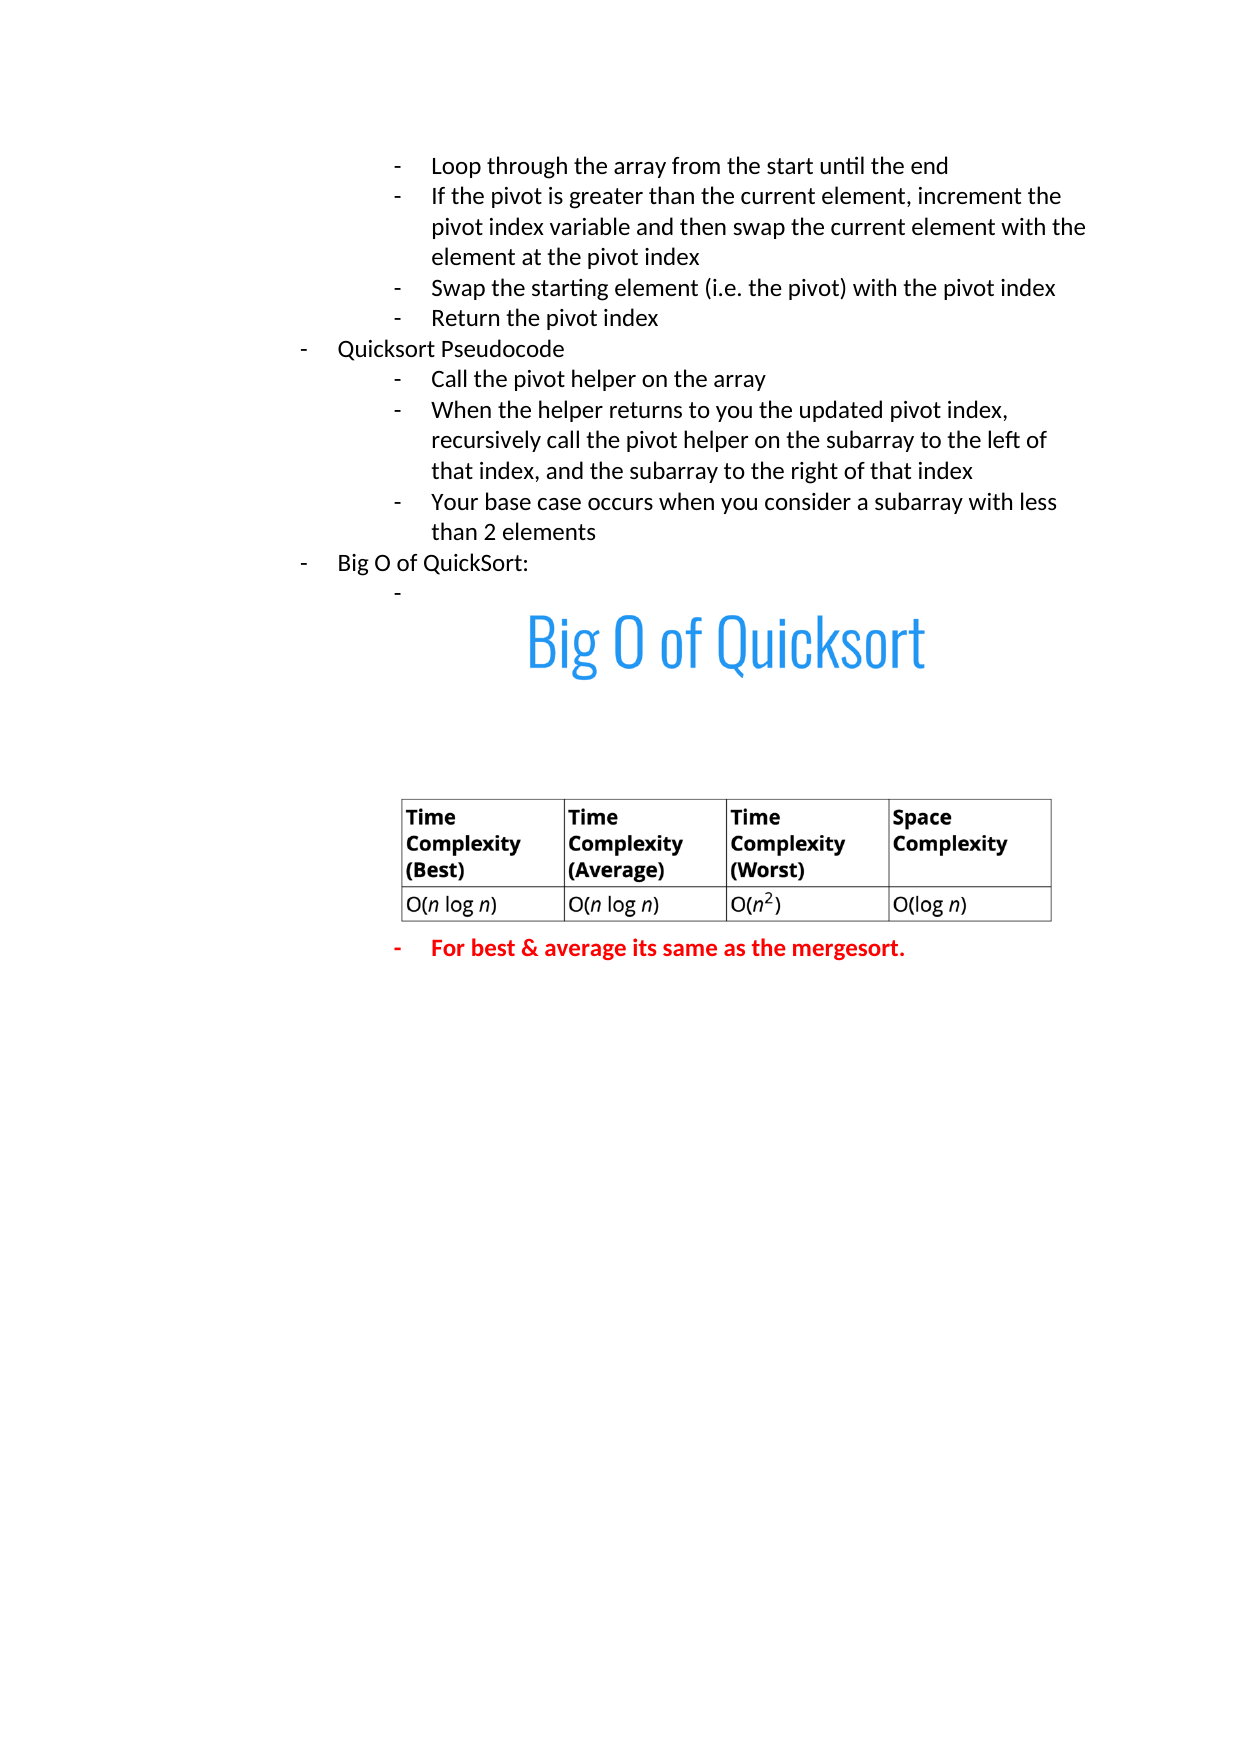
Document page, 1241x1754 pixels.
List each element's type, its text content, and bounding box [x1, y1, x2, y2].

picture [393, 607, 1058, 932]
list Call the pivot helper on the array [394, 364, 1090, 394]
list Quicksort Pseudocode [300, 333, 1090, 364]
list Return the pivot index [394, 303, 1090, 333]
list Loop through the array from the start until the end [394, 150, 1090, 181]
list For best & average its same as the mergesort. [394, 932, 1090, 963]
list Big O of QuickSort: [300, 547, 1090, 577]
list Swap the starting element (i.e. the pivot) with the pivot index [394, 272, 1090, 303]
list If the pivot is greater than the current element, increment the pivot index variable and then swap the current element with the element at the pivot index [394, 181, 1090, 272]
list When the helper returns to you the updated pivot index, recursively call the pivot helper on the subarray to the left of that index, and the subarray to the right of that index [394, 394, 1090, 486]
list Your base case occurs when you consider a subarray with less than 2 elements [394, 486, 1090, 547]
